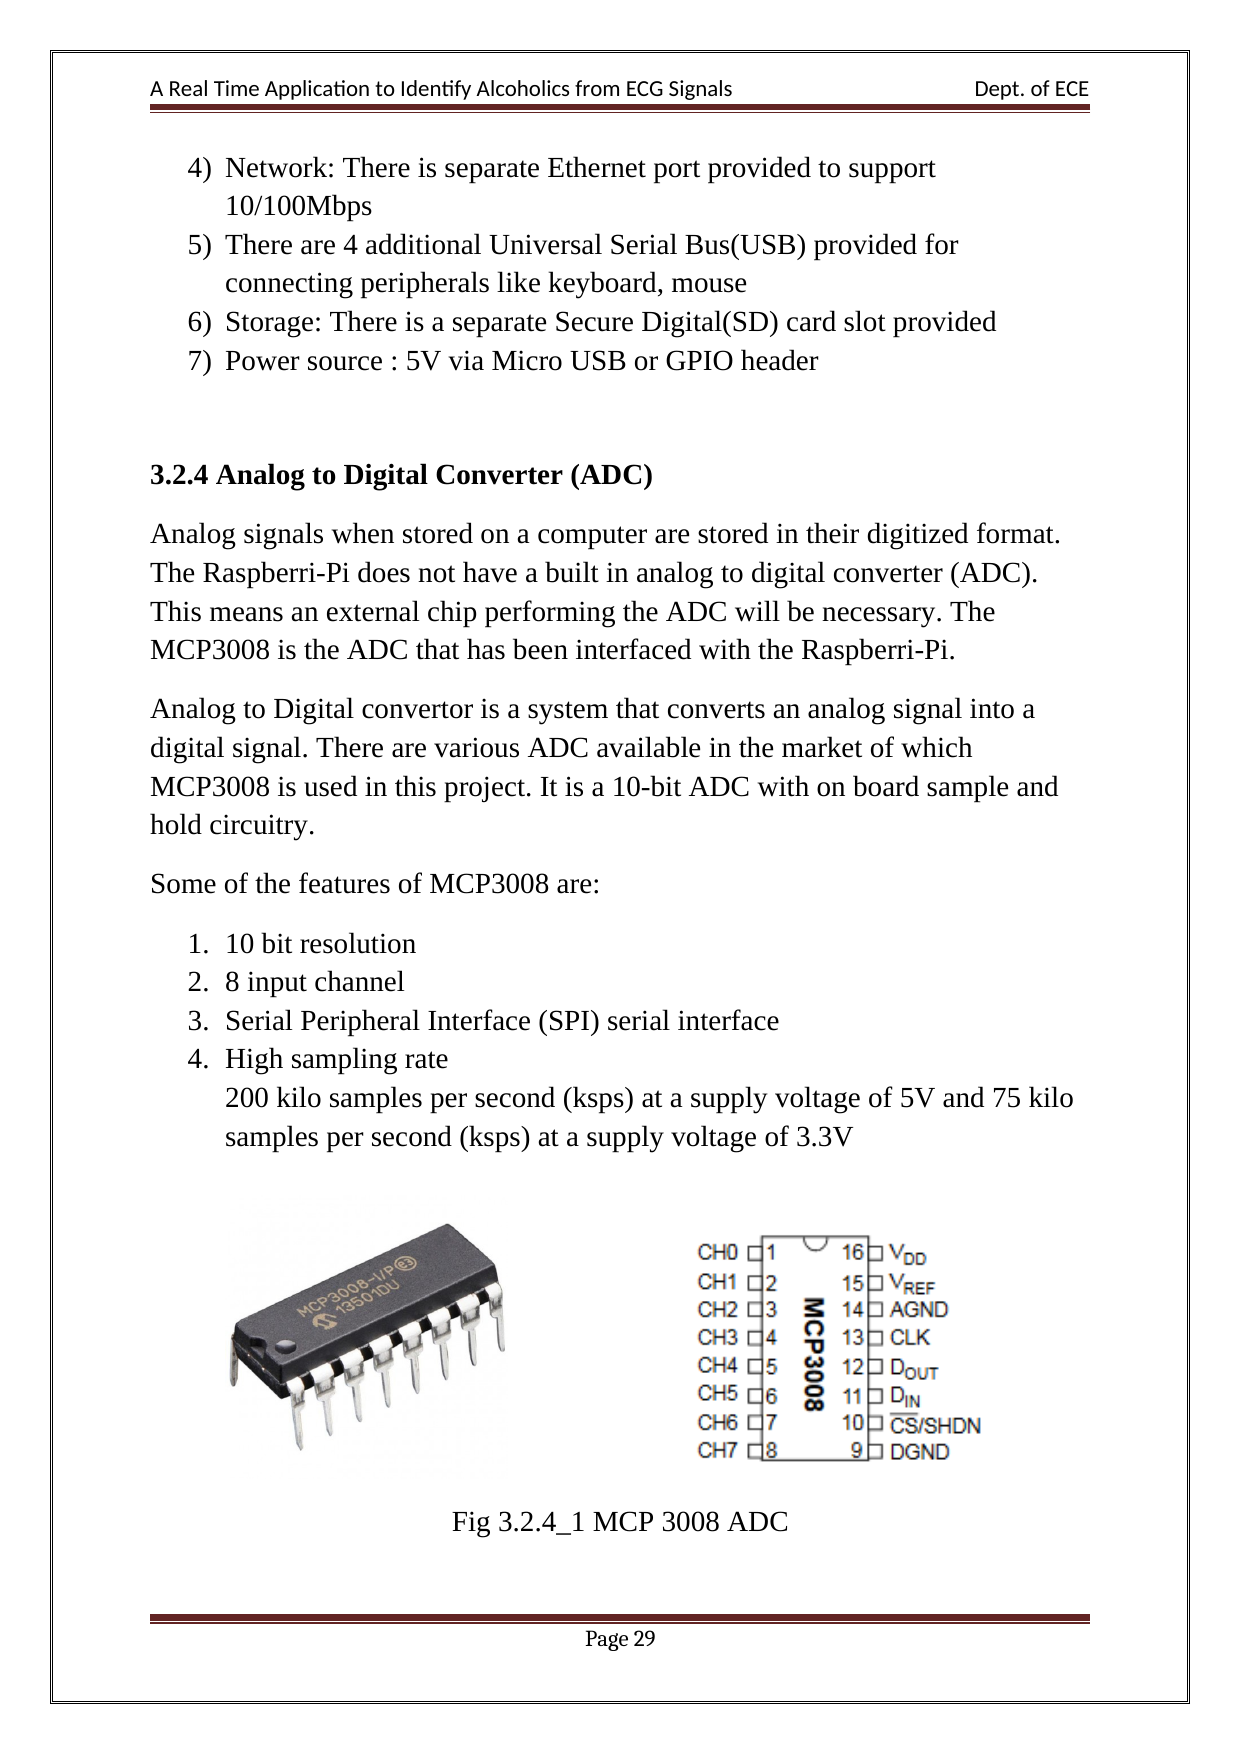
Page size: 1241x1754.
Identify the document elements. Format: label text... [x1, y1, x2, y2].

list 10 bit resolution [187, 926, 1090, 959]
list High sampling rate 200 kilo samples per second (ksps) at a supply voltage of 5V and 75 kilo samples per second (ksps) at a supply voltage of 3.3V [187, 1042, 1090, 1152]
list Power source : 5V via Micro USB or GPIO header [187, 343, 1090, 376]
text Analog signals when stored on a computer are stored in their digitized format. The Raspberri-Pi does not have a built in analog to digital converter (ADC). This means an external chip performing the ADC will be necessary. The MCP3008 is the ADC that has been interfaced with the Raspberri-Pi. [150, 517, 1090, 666]
list Network: There is separate Ethernet port provided to support 10/100Mbps [187, 150, 1090, 222]
list 8 input channel [187, 964, 1090, 998]
text Some of the features of MCP3008 are: [150, 867, 1090, 900]
picture [675, 1227, 991, 1479]
list There are 4 additional Universal Serial Bus(USB) provided for connecting peripherals like keyboard, mouse [187, 227, 1090, 299]
text Analog to Digital convertor is a system that converts an analog signal into a digital signal. There are various ADC available in the market of which MCP3008 is used in this project. It is a 10-bit ADC with on board sample and hold circuitry. [150, 692, 1090, 841]
picture [225, 1195, 508, 1479]
text Fig 3.2.4_1 MCP 3008 ADC [150, 1504, 1090, 1538]
text 3.2.4 Analog to Digital Converter (ADC) [150, 457, 1090, 491]
list Storage: There is a separate Secure Digital(SD) card slot provided [187, 304, 1090, 338]
list Serial Peripheral Interface (SPI) serial interface [187, 1003, 1090, 1037]
